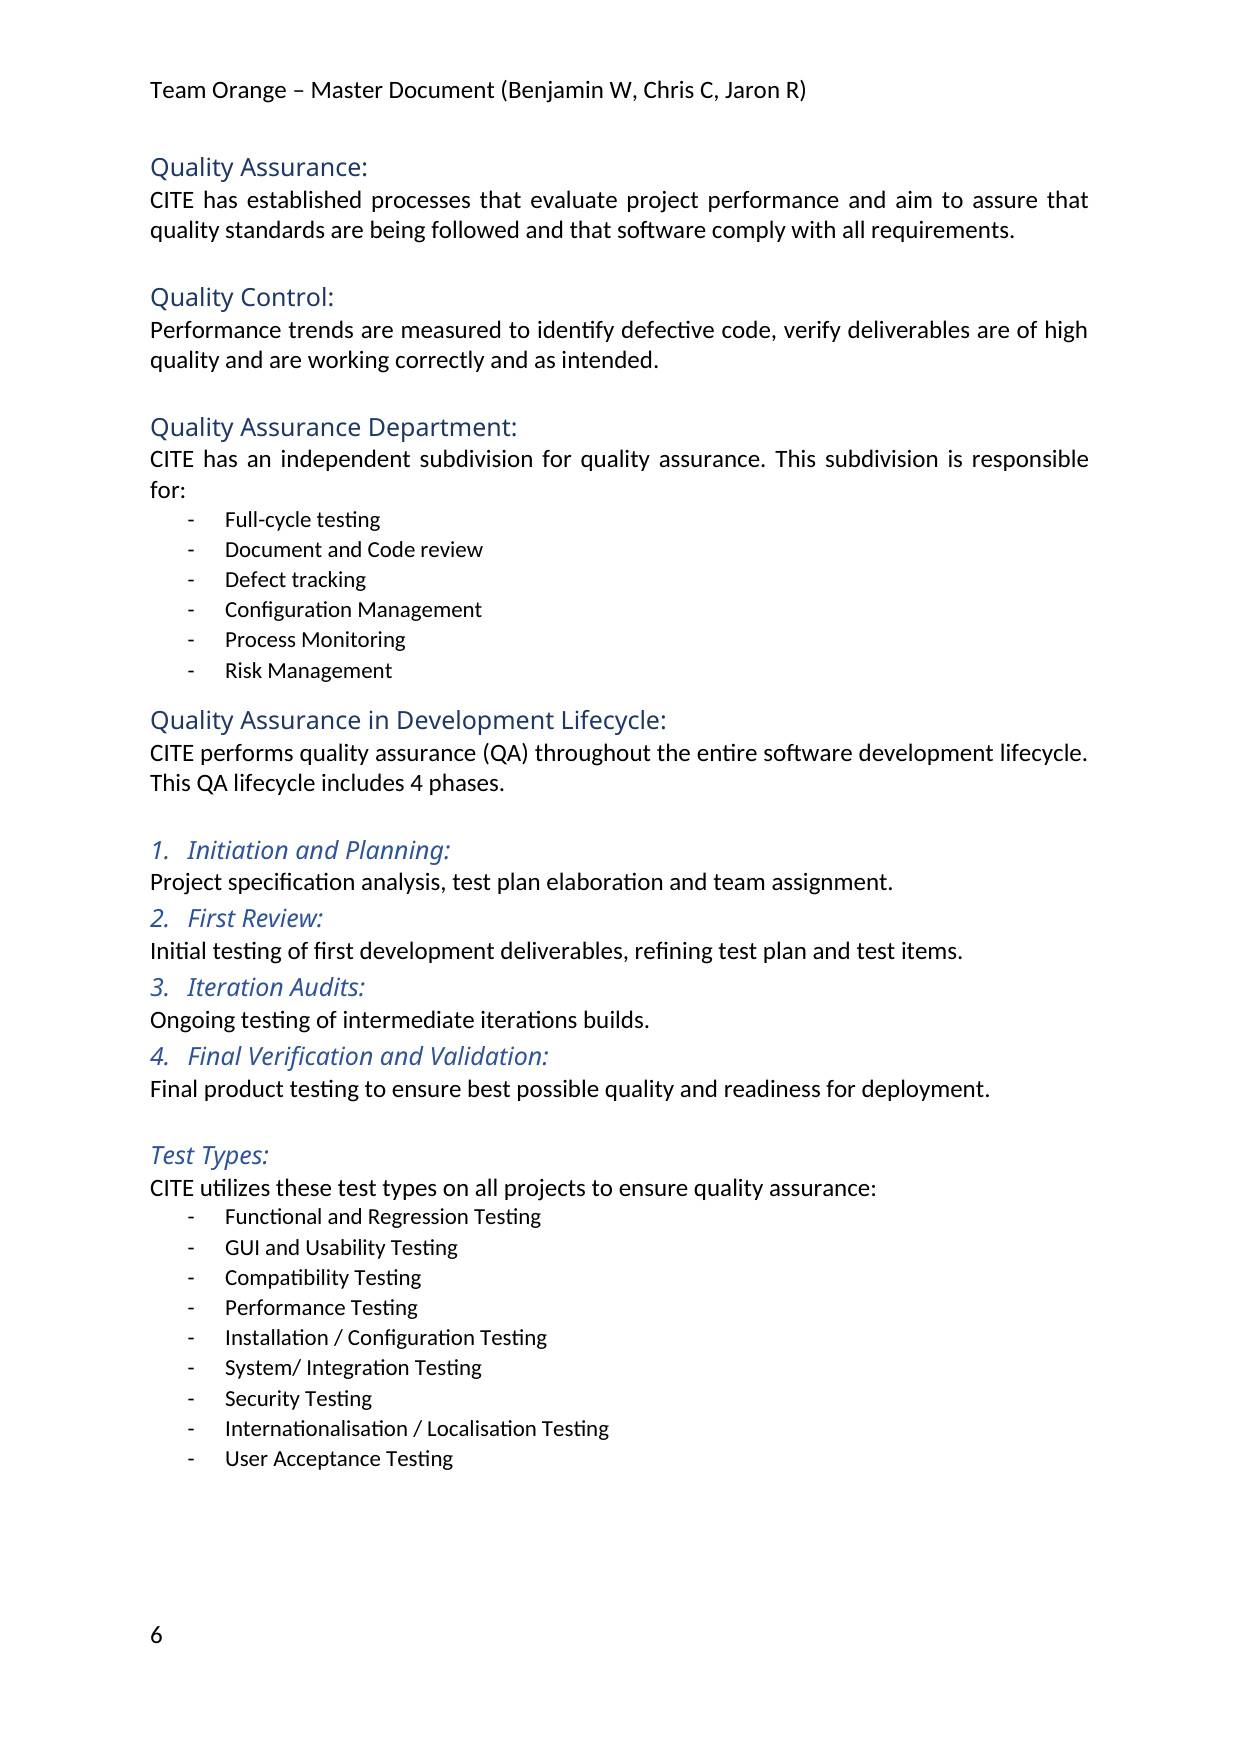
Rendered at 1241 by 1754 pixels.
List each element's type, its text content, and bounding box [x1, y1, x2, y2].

list Performance Testing [187, 1293, 1090, 1321]
text Final product testing to ensure best possible quality and readiness for deployment. [150, 1073, 1090, 1103]
text CITE utilizes these test types on all projects to ensure quality assurance: [150, 1172, 1090, 1202]
list Internationalisation / Localisation Testing [187, 1414, 1090, 1442]
subtitle Iteration Audits: [150, 970, 1090, 1004]
list Document and Code review [187, 535, 1090, 563]
subtitle Quality Control: [150, 280, 1090, 314]
text Initial testing of first development deliverables, refining test plan and test items. [150, 935, 1090, 966]
list Full-cycle testing [187, 505, 1090, 533]
subtitle Test Types: [150, 1138, 1090, 1172]
subtitle Quality Assurance Department: [150, 409, 1090, 444]
list User Acceptance Testing [187, 1444, 1090, 1472]
text Project specification analysis, test plan elaboration and team assignment. [150, 866, 1090, 897]
subtitle Quality Assurance: [150, 150, 1090, 184]
list Process Monitoring [187, 626, 1090, 653]
list System/ Integration Testing [187, 1353, 1090, 1382]
subtitle Initiation and Planning: [150, 832, 1090, 866]
text CITE has an independent subdivision for quality assurance. This subdivision is responsible for: [150, 444, 1090, 505]
list Compatibility Testing [187, 1263, 1090, 1291]
text Performance trends are measured to identify defective code, verify deliverables are of high quality and are working correctly and as intended. [150, 314, 1090, 375]
list Risk Management [187, 656, 1090, 684]
list Configuration Management [187, 595, 1090, 623]
list Defect tracking [187, 565, 1090, 593]
list Installation / Configuration Testing [187, 1323, 1090, 1351]
list GUI and Usability Testing [187, 1233, 1090, 1261]
list Functional and Regression Testing [187, 1202, 1090, 1231]
subtitle Quality Assurance in Development Lifecycle: [150, 703, 1090, 737]
subtitle Final Verification and Validation: [150, 1039, 1090, 1073]
text CITE has established processes that evaluate project performance and aim to assure that quality standards are being followed and that software comply with all requirements. [150, 184, 1090, 245]
subtitle First Review: [150, 901, 1090, 935]
text CITE performs quality assurance (QA) throughout the entire software development lifecycle. This QA lifecycle includes 4 phases. [150, 737, 1090, 798]
list Security Testing [187, 1384, 1090, 1412]
text Ongoing testing of intermediate iterations builds. [150, 1004, 1090, 1034]
